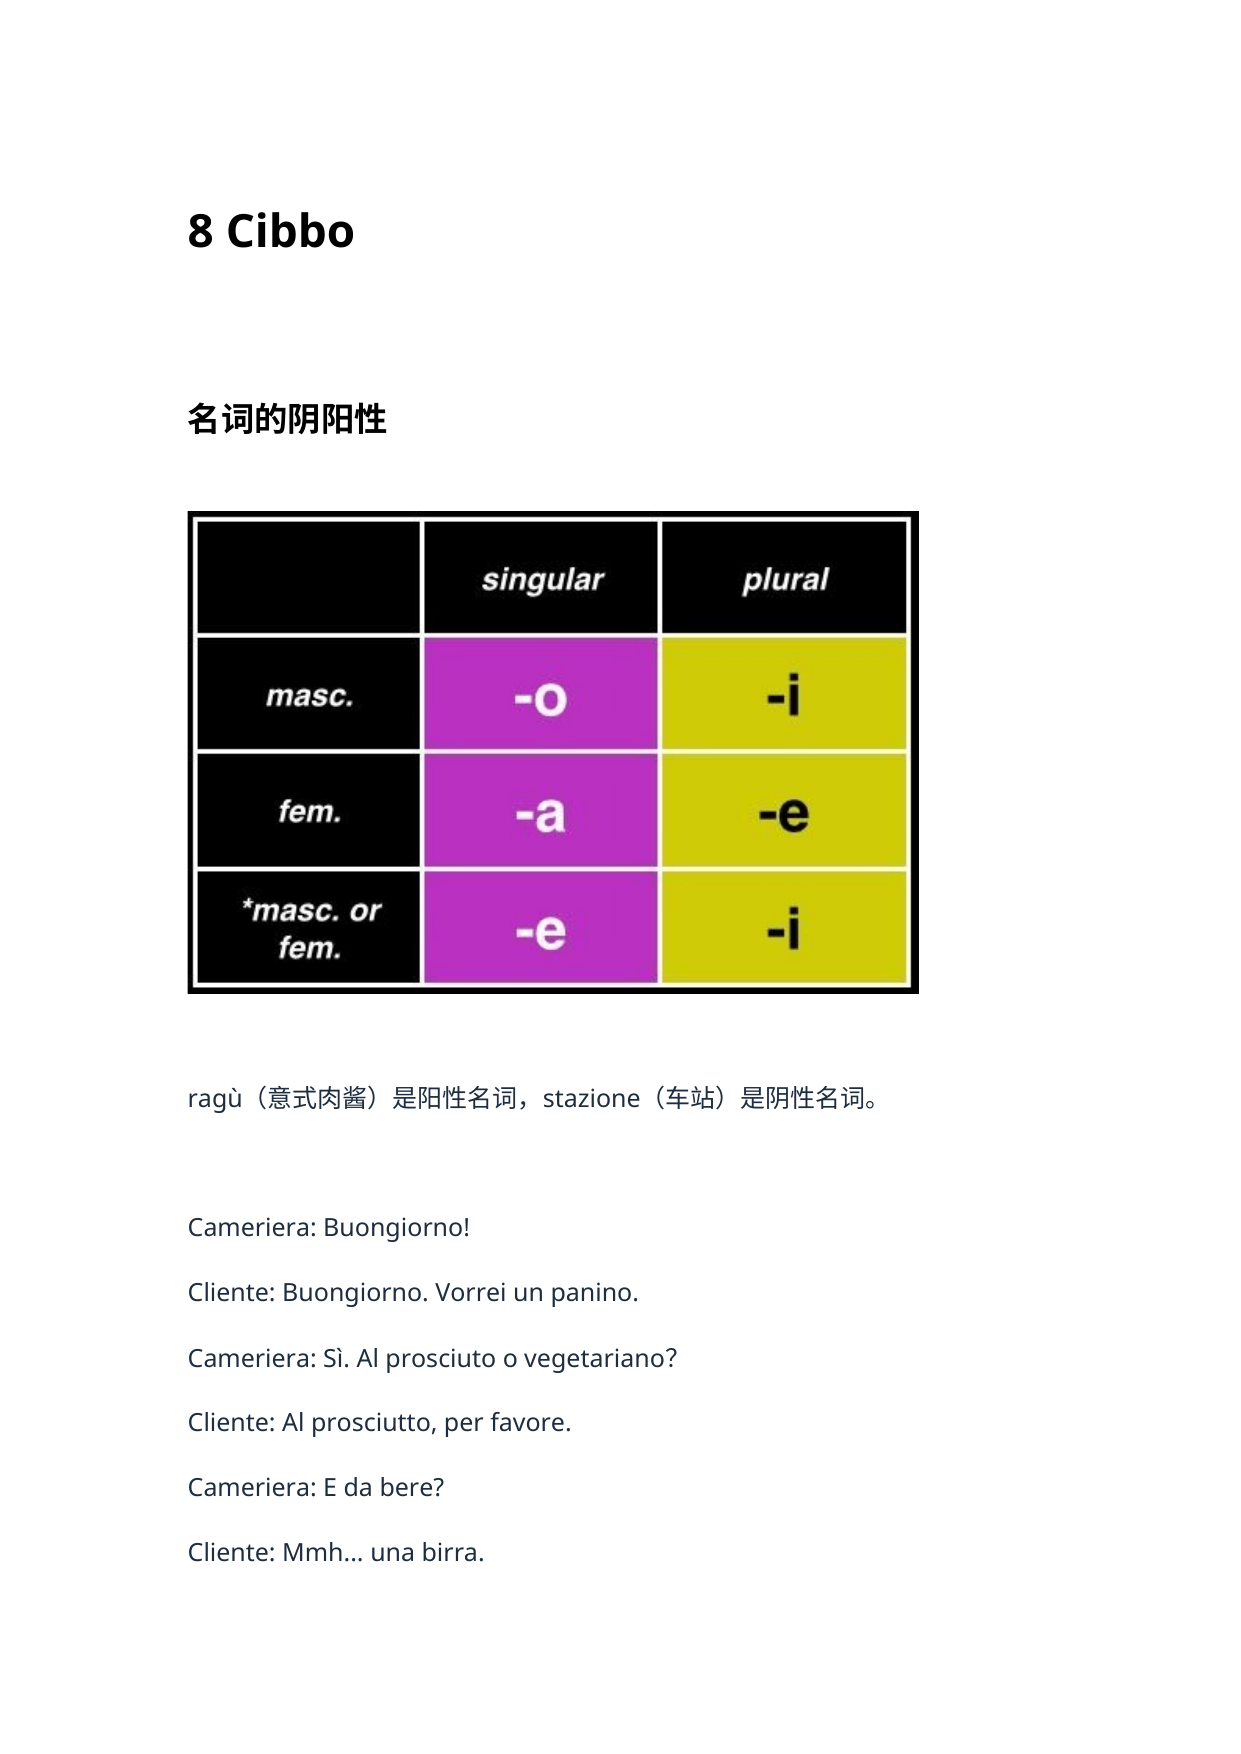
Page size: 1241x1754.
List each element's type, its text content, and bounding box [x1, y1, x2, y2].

subtitle 8 Cibbo [187, 197, 1053, 262]
picture [187, 511, 919, 994]
text ragù（意式肉酱）是阳性名词，stazione（车站）是阴性名词。 [187, 1064, 1053, 1129]
subtitle 名词的阴阳性 [187, 385, 1053, 450]
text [187, 1194, 1053, 1584]
